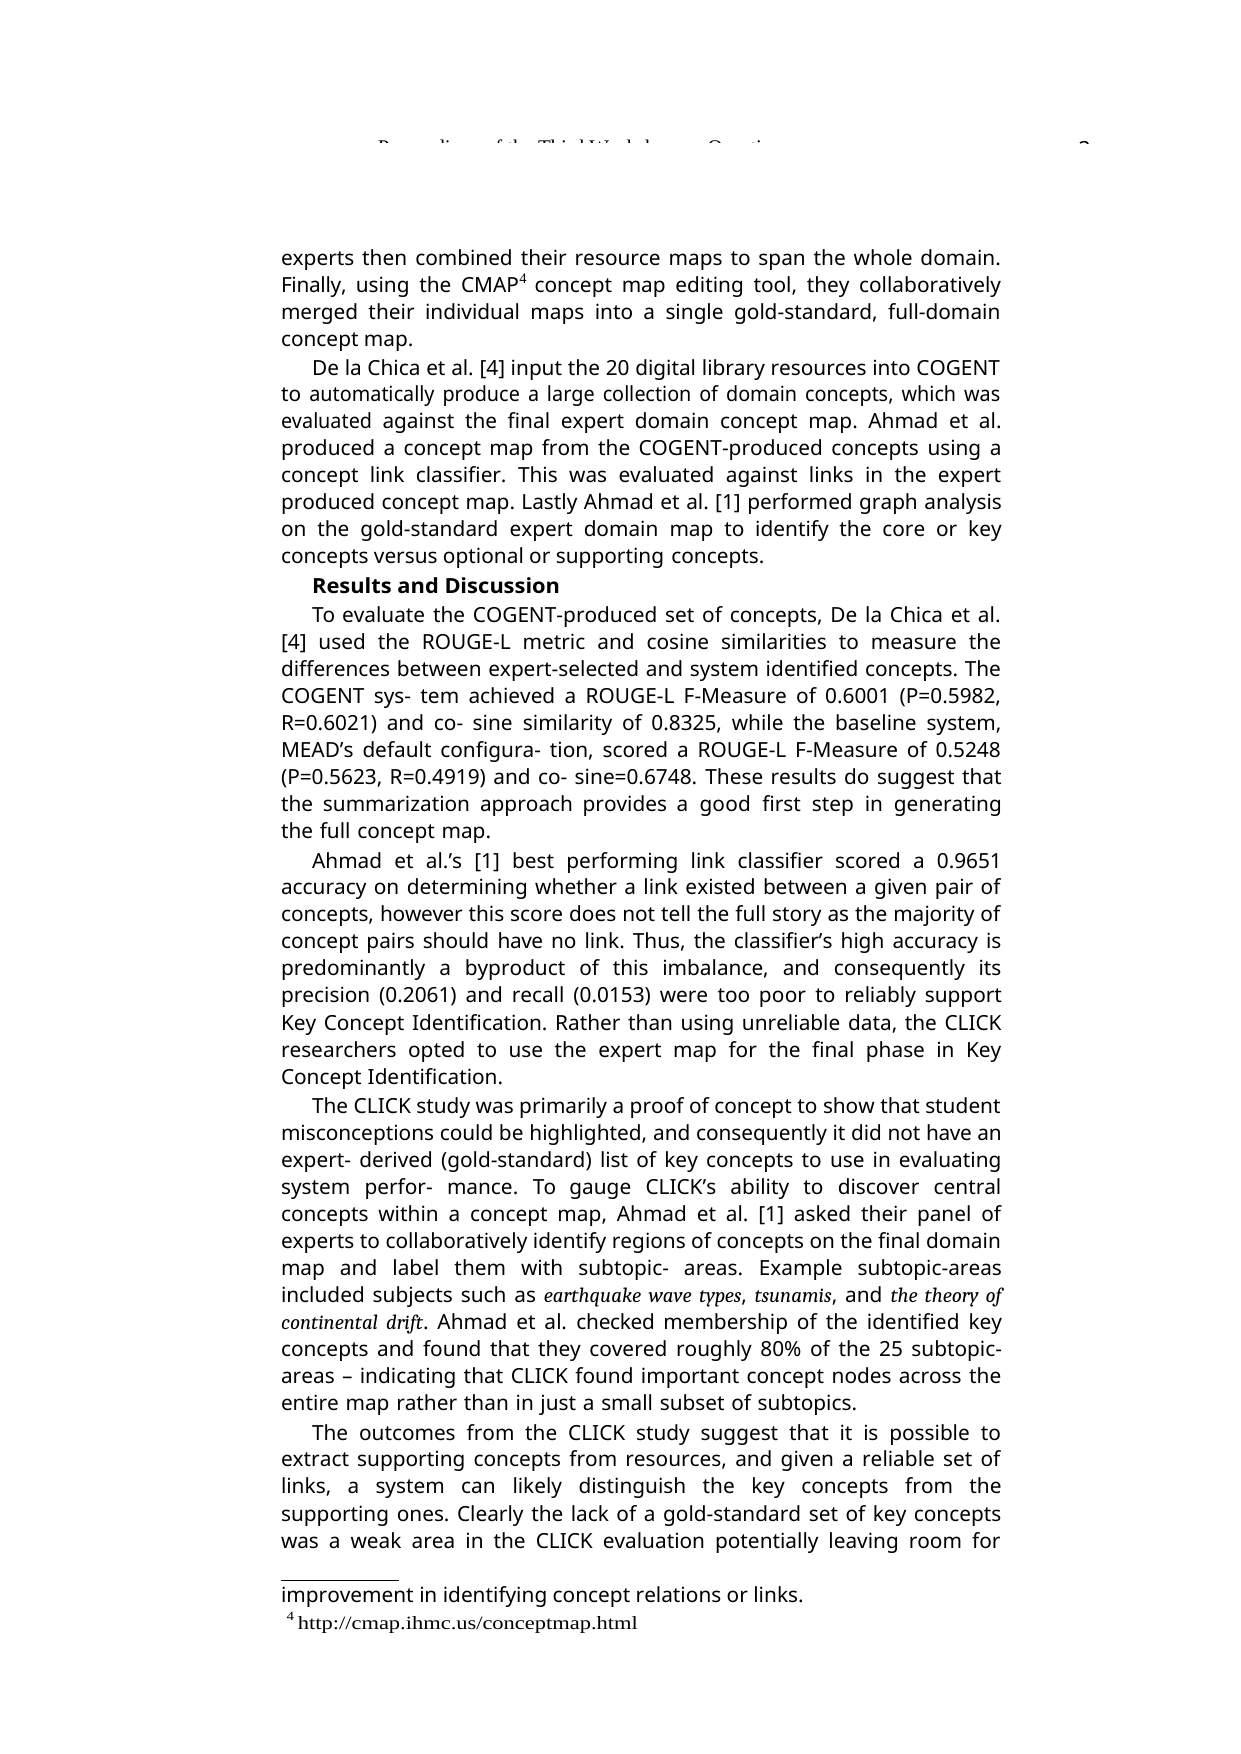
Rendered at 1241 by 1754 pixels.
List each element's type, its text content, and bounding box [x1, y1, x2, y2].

text To evaluate the COGENT-produced set of concepts, De la Chica et al. [4] used the ROUGE-L metric and cosine similarities to measure the differences between expert-selected and system identified concepts. The COGENT sys- tem achieved a ROUGE-L F-Measure of 0.6001 (P=0.5982, R=0.6021) and co- sine similarity of 0.8325, while the baseline system, MEAD’s default configura- tion, scored a ROUGE-L F-Measure of 0.5248 (P=0.5623, R=0.4919) and co- sine=0.6748. These results do suggest that the summarization approach provides a good first step in generating the full concept map. [281, 601, 1002, 845]
subtitle Results and Discussion [312, 571, 1121, 600]
text Ahmad et al.’s [1] best performing link classifier scored a 0.9651 accuracy on determining whether a link existed between a given pair of concepts, however this score does not tell the full story as the majority of concept pairs should have no link. Thus, the classifier’s high accuracy is predominantly a byproduct of this imbalance, and consequently its precision (0.2061) and recall (0.0153) were too poor to reliably support Key Concept Identification. Rather than using unreliable data, the CLICK researchers opted to use the expert map for the final phase in Key Concept Identification. [281, 847, 1002, 1090]
text 4 http://cmap.ihmc.us/conceptmap.html [286, 1608, 1121, 1634]
text De la Chica et al. [4] input the 20 digital library resources into COGENT to automatically produce a large collection of domain concepts, which was evaluated against the final expert domain concept map. Ahmad et al. produced a concept map from the COGENT-produced concepts using a concept link classifier. This was evaluated against links in the expert produced concept map. Lastly Ahmad et al. [1] performed graph analysis on the gold-standard expert domain map to identify the core or key concepts versus optional or supporting concepts. [281, 353, 1002, 570]
text experts then combined their resource maps to span the whole domain. Finally, using the CMAP4 concept map editing tool, they collaboratively merged their individual maps into a single gold-standard, full-domain concept map. [281, 244, 1002, 352]
text The CLICK study was primarily a proof of concept to show that student misconceptions could be highlighted, and consequently it did not have an expert- derived (gold-standard) list of key concepts to use in evaluating system perfor- mance. To gauge CLICK’s ability to discover central concepts within a concept map, Ahmad et al. [1] asked their panel of experts to collaboratively identify regions of concepts on the final domain map and label them with subtopic- areas. Example subtopic-areas included subjects such as earthquake wave types, tsunamis, and the theory of continental drift. Ahmad et al. checked membership of the identified key concepts and found that they covered roughly 80% of the 25 subtopic-areas – indicating that CLICK found important concept nodes across the entire map rather than in just a small subset of subtopics. [281, 1092, 1002, 1417]
text The outcomes from the CLICK study suggest that it is possible to extract supporting concepts from resources, and given a reliable set of links, a system can likely distinguish the key concepts from the supporting ones. Clearly the lack of a gold-standard set of key concepts was a weak area in the CLICK evaluation potentially leaving room for improvement in identifying concept relations or links. [281, 1419, 1002, 1608]
